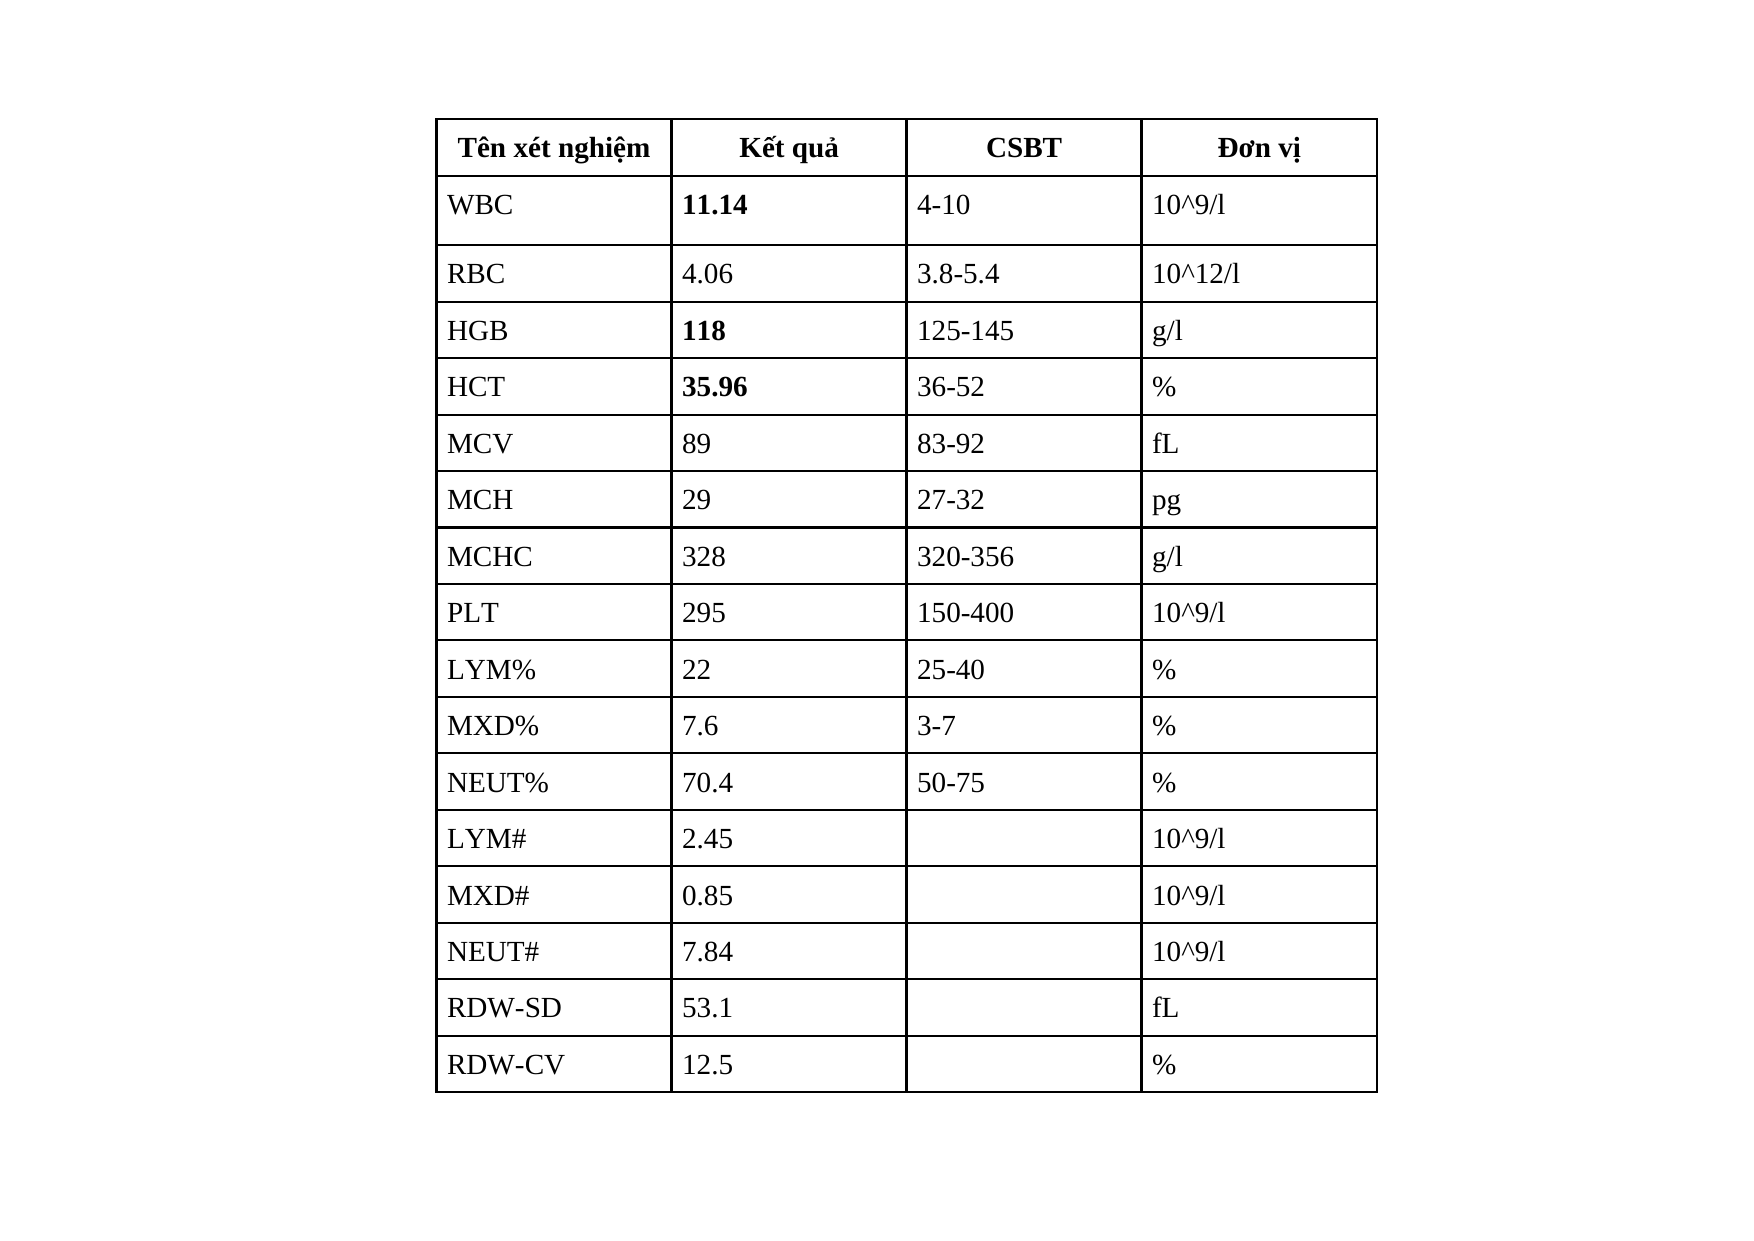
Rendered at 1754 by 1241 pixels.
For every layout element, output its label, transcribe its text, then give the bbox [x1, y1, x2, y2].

table_cell 320-356 [908, 529, 1140, 583]
table_cell MXD% [438, 698, 670, 752]
table_cell [908, 867, 1140, 922]
table_cell MCHC [438, 529, 670, 583]
table_cell 83-92 [908, 416, 1140, 470]
table_cell [908, 924, 1140, 978]
table_cell HCT [438, 359, 670, 413]
table_cell % [1143, 698, 1376, 752]
table_cell g/l [1143, 529, 1376, 583]
table_cell 36-52 [908, 359, 1140, 413]
table_cell 70.4 [673, 754, 905, 809]
table_cell 11.14 [673, 177, 905, 244]
table_cell LYM% [438, 641, 670, 696]
table_cell 22 [673, 641, 905, 696]
table_cell 7.6 [673, 698, 905, 752]
table_cell 10^12/l [1143, 246, 1376, 301]
table_cell PLT [438, 585, 670, 639]
table_cell % [1143, 754, 1376, 809]
table_cell WBC [438, 177, 670, 244]
table_cell 50-75 [908, 754, 1140, 809]
table_cell pg [1143, 472, 1376, 526]
table_cell 0.85 [673, 867, 905, 922]
table_cell MCH [438, 472, 670, 526]
table_cell RDW-CV [438, 1037, 670, 1091]
table_cell 3-7 [908, 698, 1140, 752]
table_cell 10^9/l [1143, 811, 1376, 865]
table_cell % [1143, 1037, 1376, 1091]
table_cell 29 [673, 472, 905, 526]
table_cell fL [1143, 980, 1376, 1034]
table_cell 7.84 [673, 924, 905, 978]
table_cell 295 [673, 585, 905, 639]
table_cell 12.5 [673, 1037, 905, 1091]
table_cell [908, 1037, 1140, 1091]
table_cell HGB [438, 303, 670, 357]
table_cell g/l [1143, 303, 1376, 357]
table_cell MXD# [438, 867, 670, 922]
table_cell % [1143, 359, 1376, 413]
table_header Kết quả [673, 120, 905, 174]
table_header CSBT [908, 120, 1140, 174]
table_cell 4-10 [908, 177, 1140, 244]
table_cell 27-32 [908, 472, 1140, 526]
table_cell 118 [673, 303, 905, 357]
table_cell NEUT% [438, 754, 670, 809]
table_cell [908, 811, 1140, 865]
table_cell RBC [438, 246, 670, 301]
table_header Tên xét nghiệm [438, 120, 670, 174]
table_cell 2.45 [673, 811, 905, 865]
table_cell 125-145 [908, 303, 1140, 357]
table_cell 10^9/l [1143, 177, 1376, 244]
table_cell 3.8-5.4 [908, 246, 1140, 301]
table_cell 35.96 [673, 359, 905, 413]
table_cell fL [1143, 416, 1376, 470]
table_cell RDW-SD [438, 980, 670, 1034]
table_cell MCV [438, 416, 670, 470]
table_cell 4.06 [673, 246, 905, 301]
table_cell LYM# [438, 811, 670, 865]
table_cell 10^9/l [1143, 924, 1376, 978]
table_cell 10^9/l [1143, 585, 1376, 639]
table_cell [908, 980, 1140, 1034]
table_cell NEUT# [438, 924, 670, 978]
table_cell 25-40 [908, 641, 1140, 696]
table_cell 150-400 [908, 585, 1140, 639]
table_cell % [1143, 641, 1376, 696]
table_cell 53.1 [673, 980, 905, 1034]
table_cell 328 [673, 529, 905, 583]
table_header Đơn vị [1143, 120, 1376, 174]
table_cell 89 [673, 416, 905, 470]
table_cell 10^9/l [1143, 867, 1376, 922]
